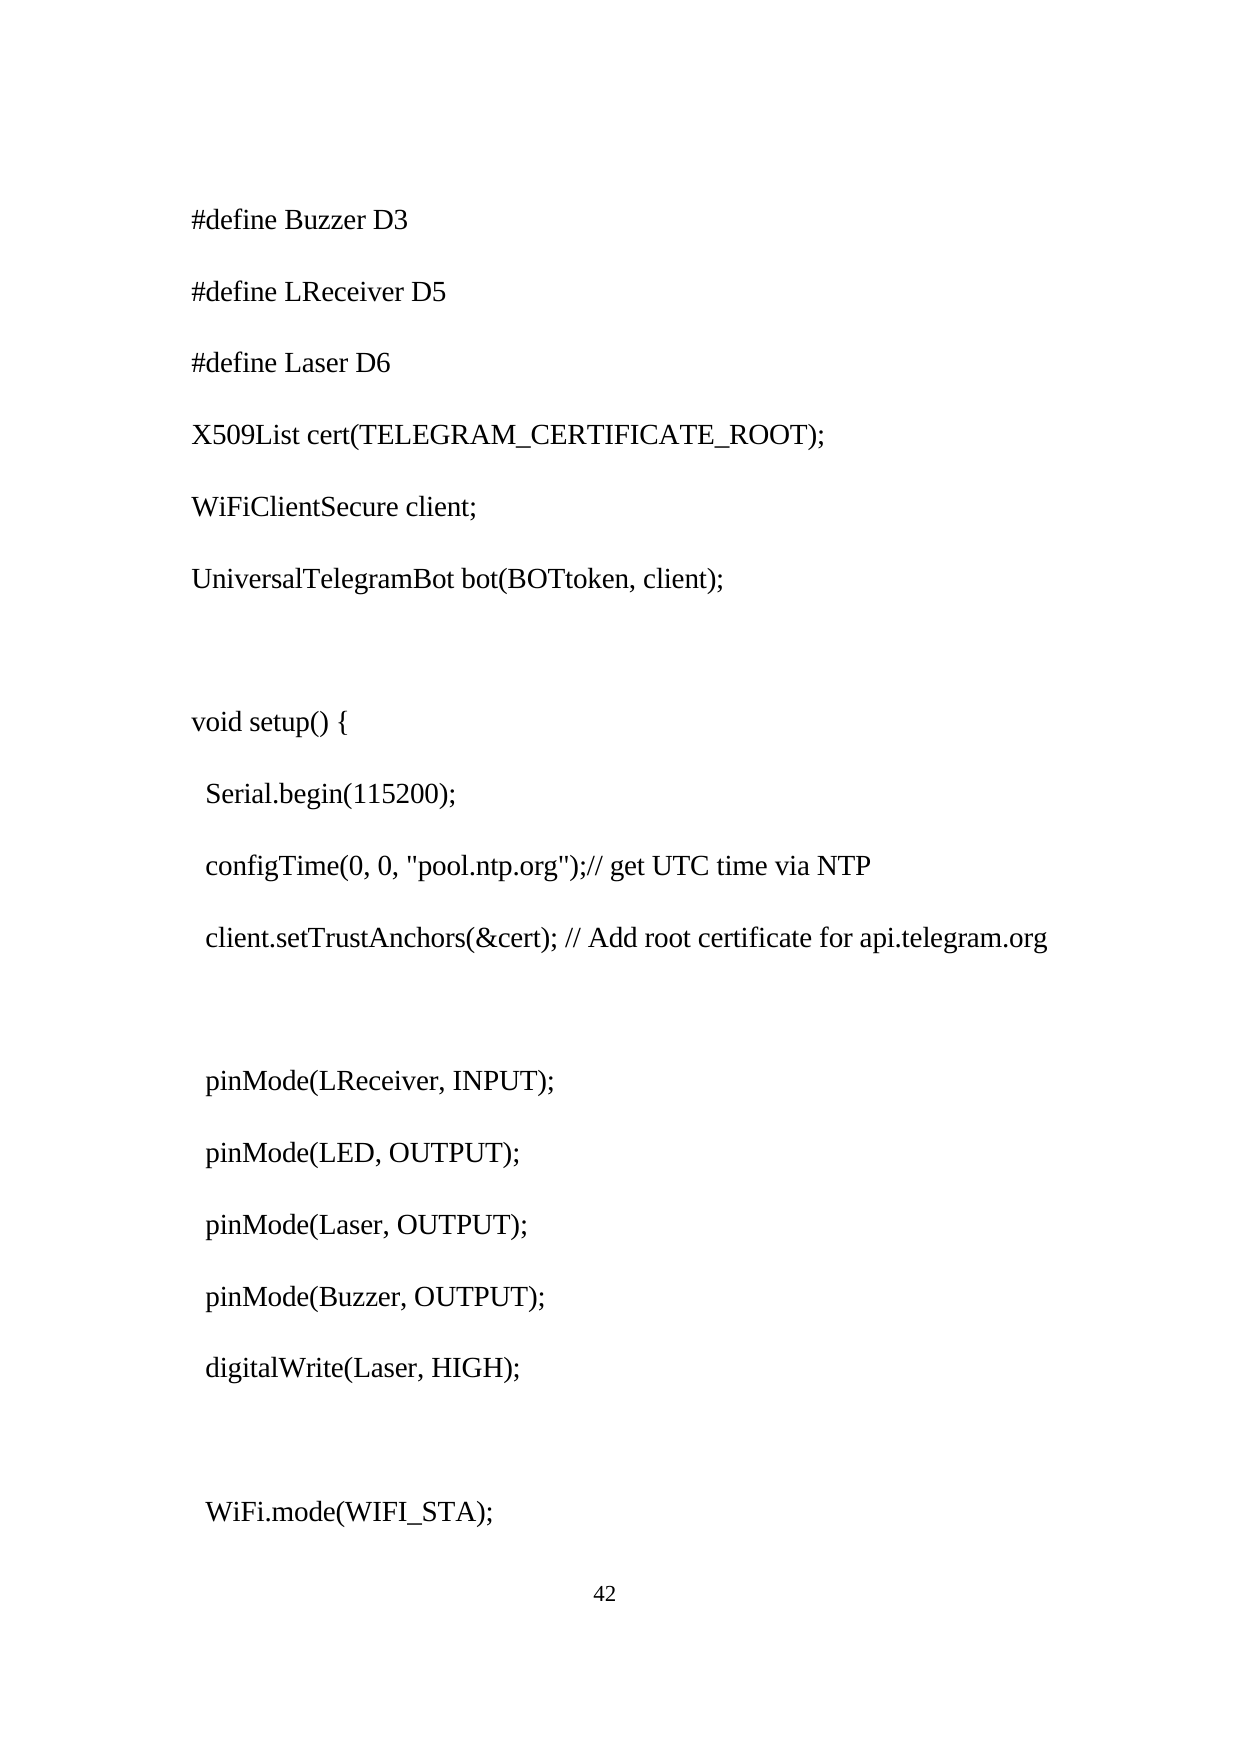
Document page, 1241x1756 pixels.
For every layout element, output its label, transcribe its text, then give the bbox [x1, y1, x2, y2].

subtitle Serial.begin(115200); [191, 776, 1136, 810]
subtitle WiFiClientSecure client; [191, 489, 1136, 523]
subtitle WiFi.mode(WIFI_STA); [191, 1494, 1136, 1527]
subtitle configTime(0, 0, "pool.ntp.org");// get UTC time via NTP [191, 848, 1136, 882]
subtitle #define LReceiver D5 [191, 274, 1136, 307]
subtitle #define Laser D6 [191, 346, 1136, 379]
subtitle pinMode(Laser, OUTPUT); [191, 1207, 1136, 1240]
subtitle pinMode(LED, OUTPUT); [191, 1135, 1136, 1169]
subtitle pinMode(Buzzer, OUTPUT); [191, 1279, 1136, 1312]
subtitle #define Buzzer D3 [191, 202, 1136, 236]
subtitle pinMode(LReceiver, INPUT); [191, 1063, 1136, 1097]
subtitle void setup() { [191, 704, 1136, 738]
subtitle UniversalTelegramBot bot(BOTtoken, client); [191, 561, 1136, 594]
subtitle client.setTrustAnchors(&cert); // Add root certificate for api.telegram.org [191, 920, 1136, 953]
subtitle digitalWrite(Laser, HIGH); [191, 1350, 1136, 1384]
subtitle X509List cert(TELEGRAM_CERTIFICATE_ROOT); [191, 417, 1136, 451]
